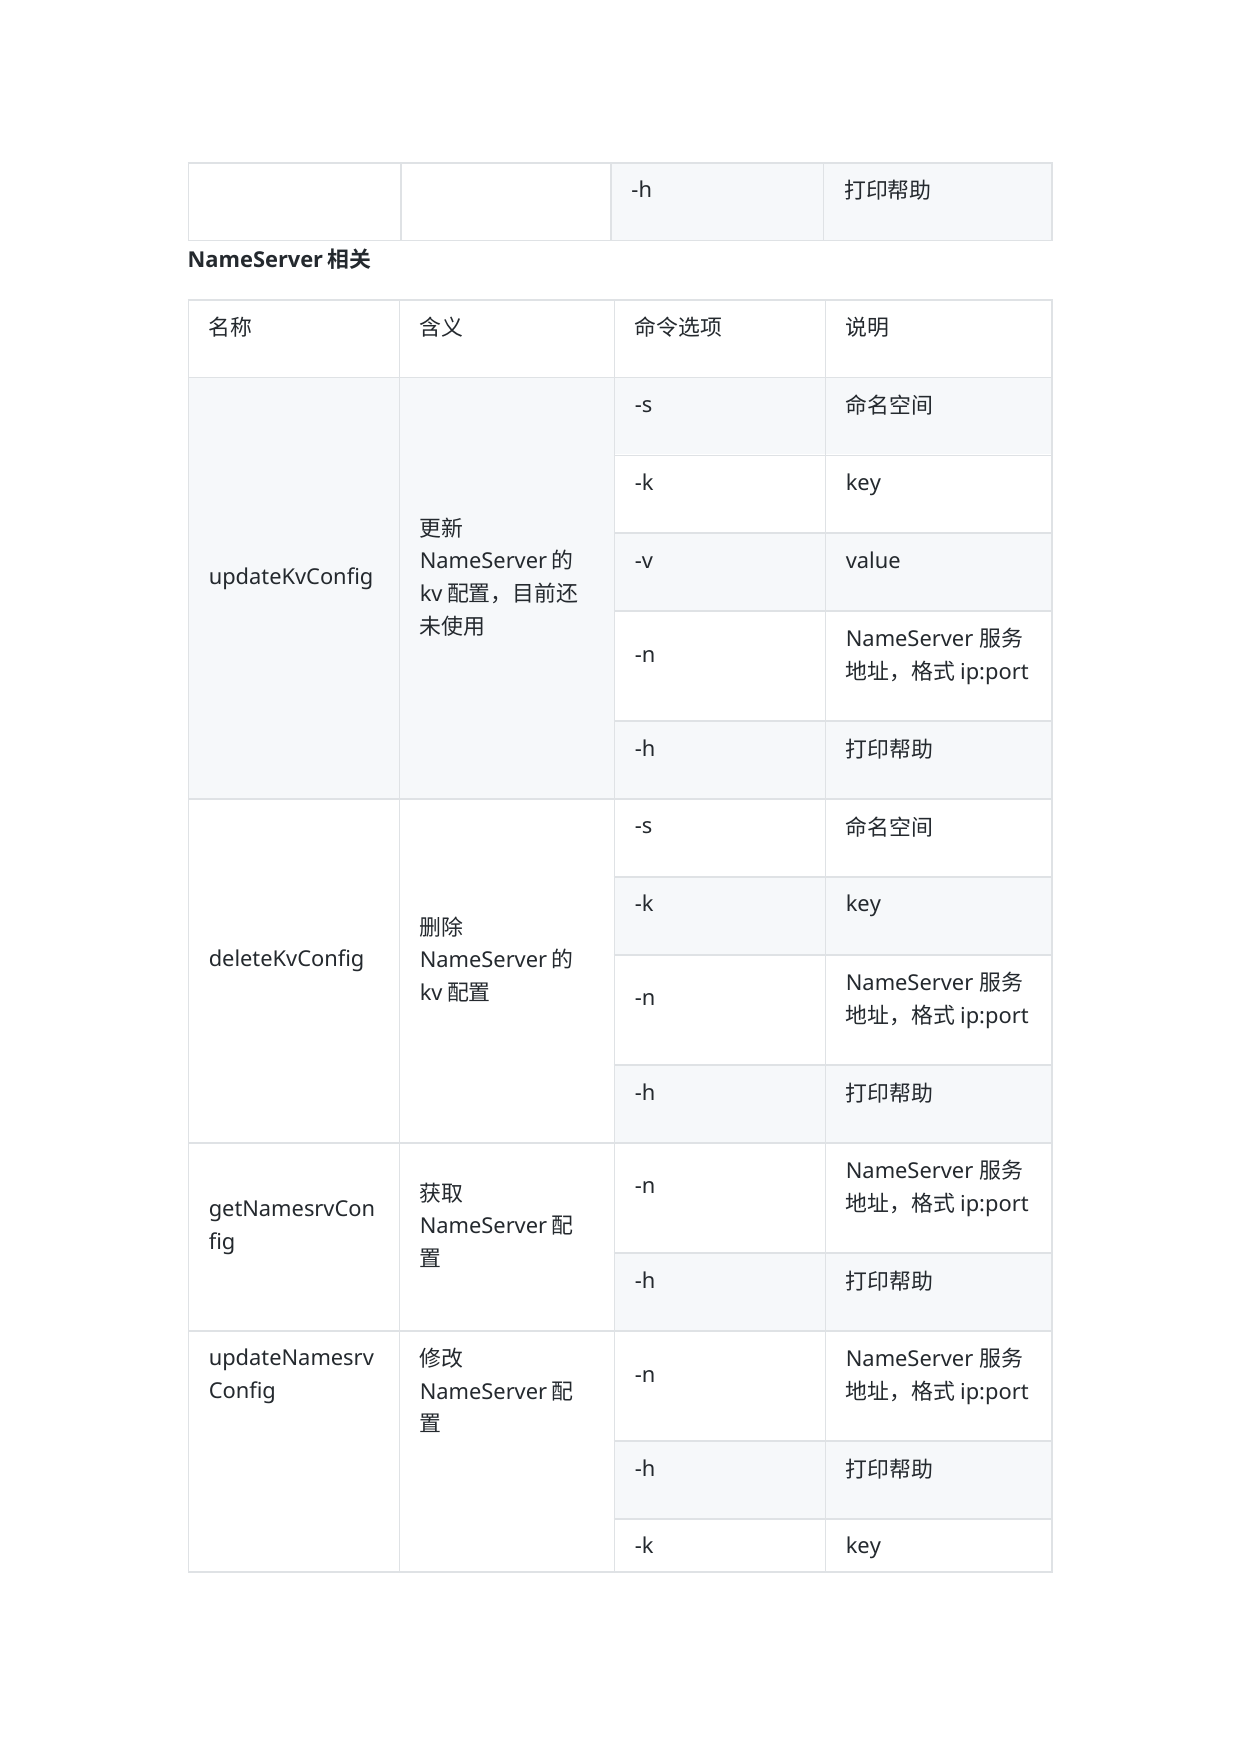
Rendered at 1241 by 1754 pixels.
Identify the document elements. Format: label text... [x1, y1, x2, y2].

table_header 名称 [189, 301, 399, 377]
table_cell key [826, 878, 1051, 954]
table_cell -h [615, 1442, 825, 1518]
table_cell NameServer 服务地址，格式 ip:port [826, 1332, 1051, 1440]
table_cell -k [615, 456, 825, 532]
table_header 说明 [826, 301, 1051, 377]
table_cell updateKvConfig [189, 378, 399, 798]
table_cell 打印帮助 [826, 722, 1051, 798]
table_cell -h [615, 722, 825, 798]
table_cell 命名空间 [826, 378, 1051, 454]
table_cell NameServer 服务地址，格式 ip:port [826, 1144, 1051, 1252]
table_cell -k [615, 1520, 825, 1571]
table_cell 删除NameServer的kv配置 [400, 800, 614, 1142]
table_cell -h [615, 1066, 825, 1142]
table_cell 命名空间 [826, 800, 1051, 876]
table_cell NameServer 服务地址，格式 ip:port [826, 612, 1051, 720]
table_cell 打印帮助 [826, 1442, 1051, 1518]
table_cell 更新NameServer的kv配置，目前还未使用 [400, 378, 614, 798]
table_cell deleteKvConfig [189, 800, 399, 1142]
text NameServer相关 [187, 241, 1053, 274]
table_cell 修改NameServer配置 [400, 1332, 614, 1571]
table_cell updateNamesrvConfig [189, 1332, 399, 1571]
table_cell 打印帮助 [826, 1254, 1051, 1330]
table_cell 打印帮助 [824, 164, 1051, 240]
table_cell -s [615, 800, 825, 876]
table_cell -h [612, 164, 823, 240]
table_header 含义 [400, 301, 614, 377]
table_cell 获取NameServer配置 [400, 1144, 614, 1330]
table_cell key [826, 1520, 1051, 1571]
table_cell getNamesrvConfig [189, 1144, 399, 1330]
table_cell -s [615, 378, 825, 454]
table_cell -n [615, 1144, 825, 1252]
table_cell key [826, 456, 1051, 532]
table_cell -v [615, 534, 825, 610]
table_cell -k [615, 878, 825, 954]
table_cell NameServer 服务地址，格式 ip:port [826, 956, 1051, 1064]
table_cell -n [615, 956, 825, 1064]
table_cell -h [615, 1254, 825, 1330]
table_cell value [826, 534, 1051, 610]
table_cell -n [615, 612, 825, 720]
table_cell -n [615, 1332, 825, 1440]
table_cell 打印帮助 [826, 1066, 1051, 1142]
table_header 命令选项 [615, 301, 825, 377]
